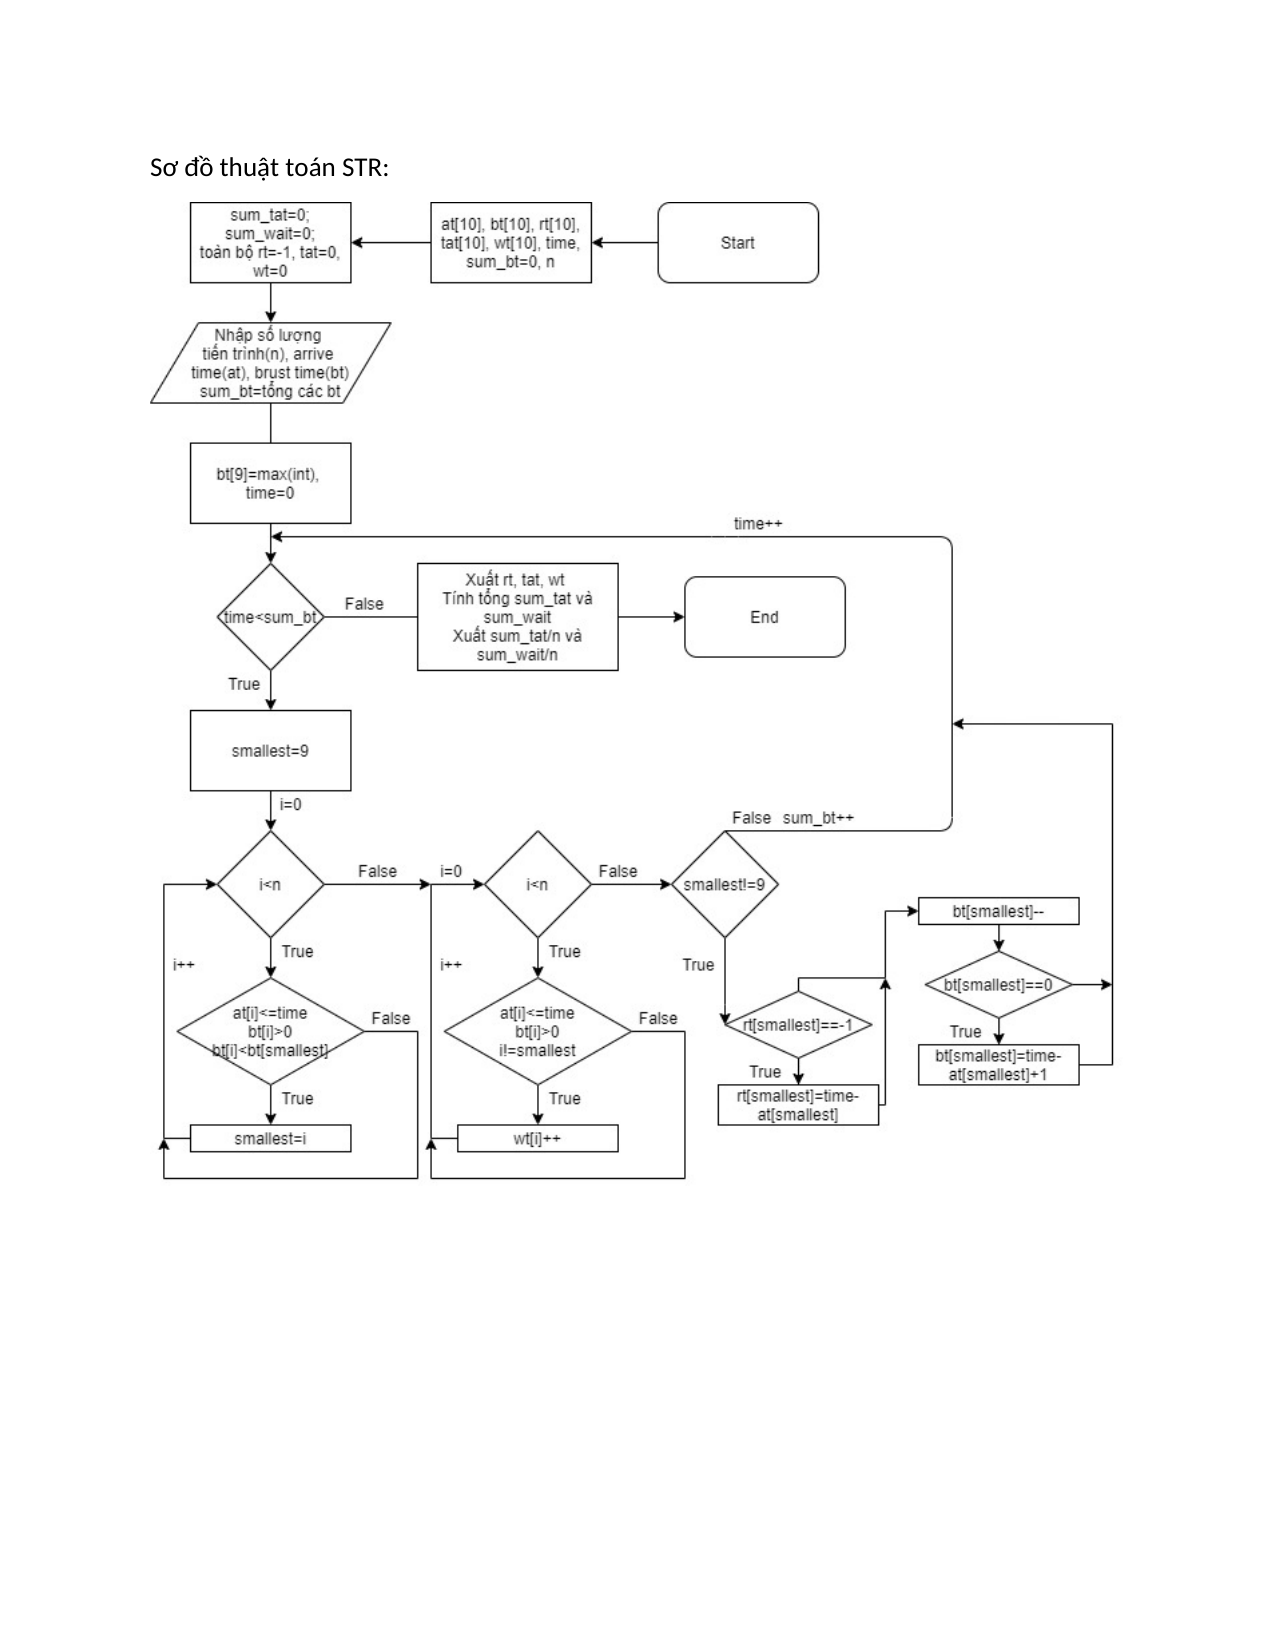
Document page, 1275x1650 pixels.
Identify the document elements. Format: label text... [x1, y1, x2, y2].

picture [150, 202, 1124, 1190]
text Sơ đồ thuật toán STR: [150, 150, 1125, 183]
